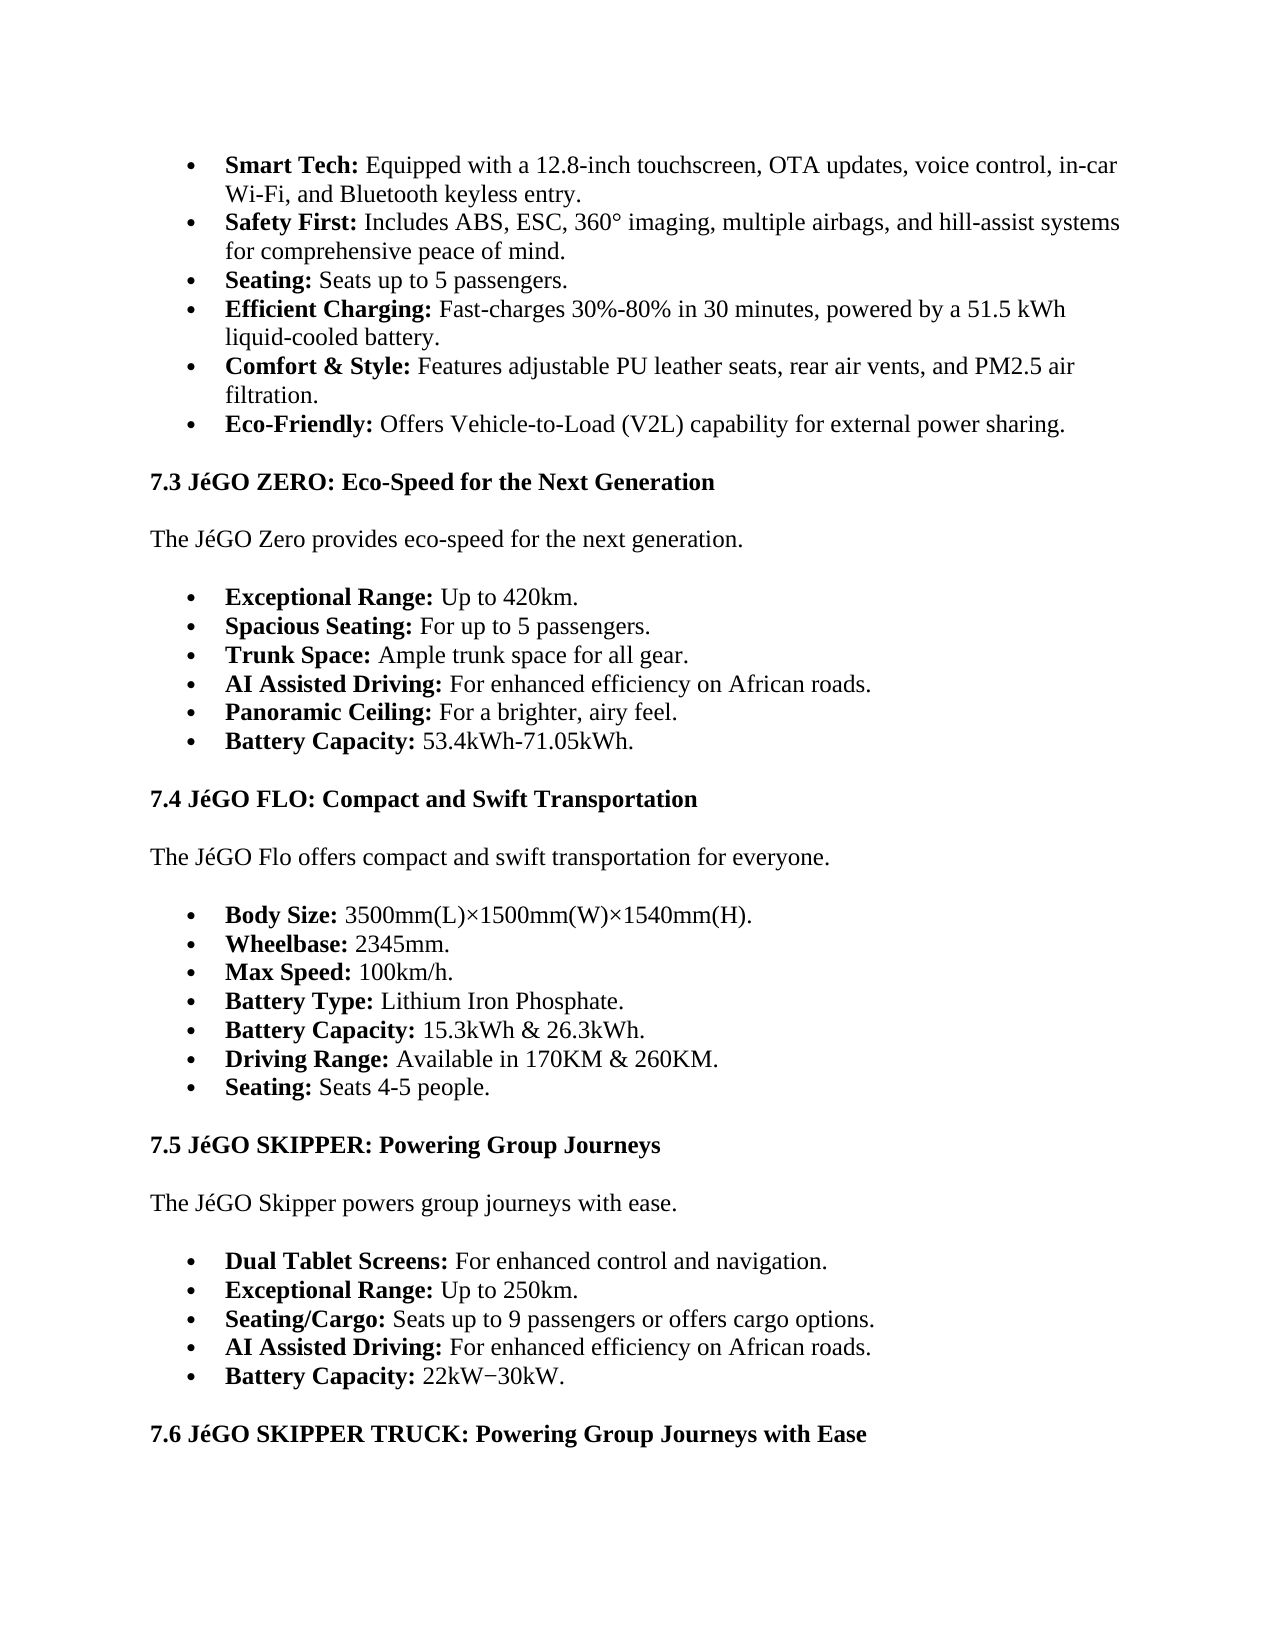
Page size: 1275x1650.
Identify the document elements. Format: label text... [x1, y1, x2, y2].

text 7.5 JéGO SKIPPER: Powering Group Journeys [150, 1130, 1125, 1159]
list Wheelbase: 2345mm. [187, 929, 1125, 957]
list Battery Capacity: 53.4kWh-71.05kWh. [187, 726, 1125, 755]
list Battery Capacity: 15.3kWh & 26.3kWh. [187, 1015, 1125, 1044]
list Panoramic Ceiling: For a brighter, airy feel. [187, 697, 1125, 726]
list Seating/Cargo: Seats up to 9 passengers or offers cargo options. [187, 1304, 1125, 1332]
list Battery Type: Lithium Iron Phosphate. [187, 986, 1125, 1015]
text The JéGO Zero provides eco-speed for the next generation. [150, 524, 1125, 553]
list Max Speed: 100km/h. [187, 957, 1125, 986]
text 7.3 JéGO ZERO: Eco-Speed for the Next Generation [150, 467, 1125, 495]
list Battery Capacity: 22kW−30kW. [187, 1361, 1125, 1390]
list Seating: Seats 4-5 people. [187, 1072, 1125, 1101]
list Safety First: Includes ABS, ESC, 360° imaging, multiple airbags, and hill-assist systems for comprehensive peace of mind. [187, 207, 1125, 265]
text 7.4 JéGO FLO: Compact and Swift Transportation [150, 784, 1125, 813]
list Comfort & Style: Features adjustable PU leather seats, rear air vents, and PM2.5 air filtration. [187, 351, 1125, 409]
list Exceptional Range: Up to 250km. [187, 1275, 1125, 1304]
list Seating: Seats up to 5 passengers. [187, 265, 1125, 294]
list Trunk Space: Ample trunk space for all gear. [187, 640, 1125, 669]
text The JéGO Flo offers compact and swift transportation for everyone. [150, 842, 1125, 871]
list Spacious Seating: For up to 5 passengers. [187, 611, 1125, 640]
list Dual Tablet Screens: For enhanced control and navigation. [187, 1246, 1125, 1275]
list Exceptional Range: Up to 420km. [187, 582, 1125, 611]
list Body Size: 3500mm(L)×1500mm(W)×1540mm(H). [187, 900, 1125, 929]
list Eco-Friendly: Offers Vehicle-to-Load (V2L) capability for external power sharing. [187, 409, 1125, 437]
list Smart Tech: Equipped with a 12.8-inch touchscreen, OTA updates, voice control, in-car Wi-Fi, and Bluetooth keyless entry. [187, 150, 1125, 207]
text The JéGO Skipper powers group journeys with ease. [150, 1188, 1125, 1217]
list AI Assisted Driving: For enhanced efficiency on African roads. [187, 669, 1125, 697]
list AI Assisted Driving: For enhanced efficiency on African roads. [187, 1332, 1125, 1361]
list Efficient Charging: Fast-charges 30%-80% in 30 minutes, powered by a 51.5 kWh liquid-cooled battery. [187, 294, 1125, 351]
text 7.6 JéGO SKIPPER TRUCK: Powering Group Journeys with Ease [150, 1419, 1125, 1448]
list Driving Range: Available in 170KM & 260KM. [187, 1044, 1125, 1072]
